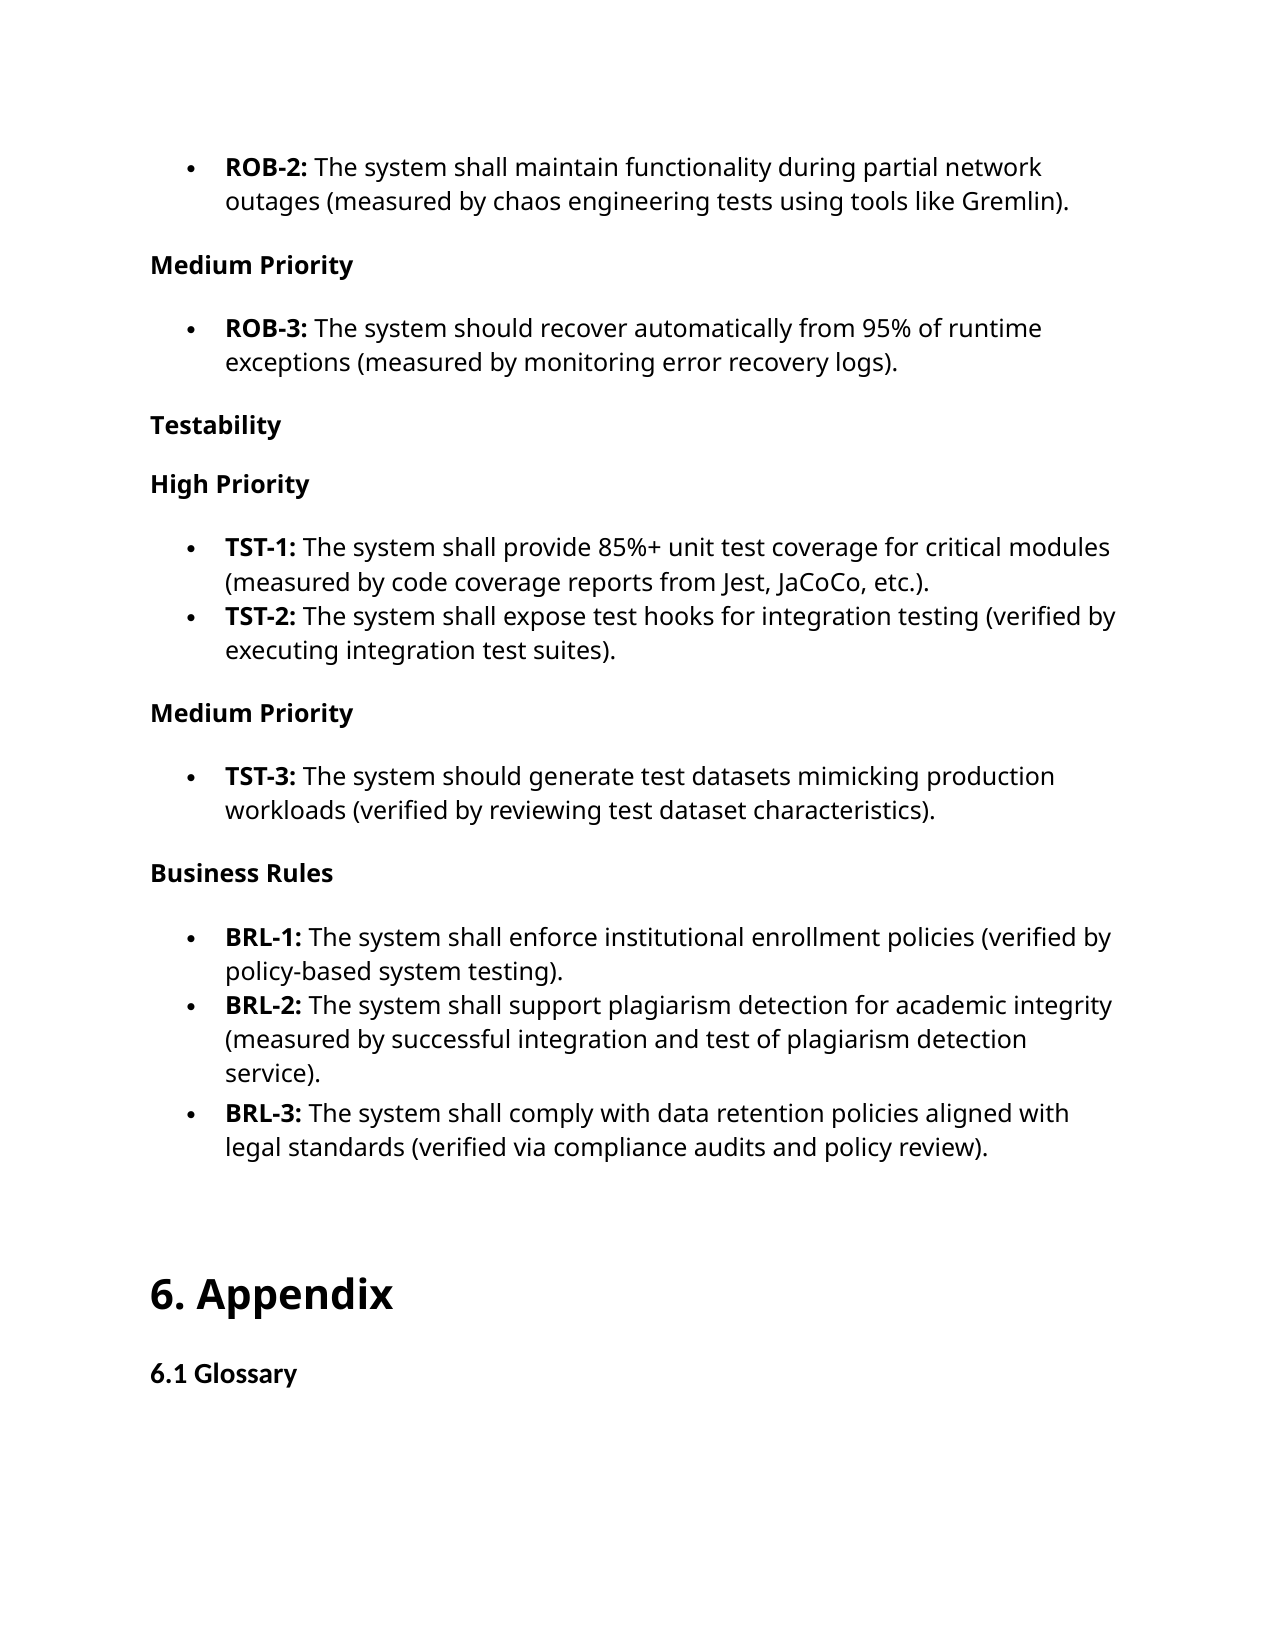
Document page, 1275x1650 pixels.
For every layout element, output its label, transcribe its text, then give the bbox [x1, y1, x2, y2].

text Medium Priority [150, 696, 1125, 729]
text High Priority [150, 467, 1125, 501]
list BRL-1: The system shall enforce institutional enrollment policies (verified by policy-based system testing). [187, 919, 1125, 987]
text Business Rules [150, 856, 1125, 890]
list BRL-3: The system shall comply with data retention policies aligned with legal standards (verified via compliance audits and policy review). [187, 1096, 1125, 1164]
subtitle 6. Appendix [150, 1265, 1125, 1321]
list ROB-3: The system should recover automatically from 95% of runtime exceptions (measured by monitoring error recovery logs). [187, 311, 1125, 379]
list TST-1: The system shall provide 85%+ unit test coverage for critical modules (measured by code coverage reports from Jest, JaCoCo, etc.). [187, 530, 1125, 598]
text 6.1 Glossary [150, 1355, 1125, 1391]
list TST-2: The system shall expose test hooks for integration testing (verified by executing integration test suites). [187, 598, 1125, 666]
list TST-3: The system should generate test datasets mimicking production workloads (verified by reviewing test dataset characteristics). [187, 759, 1125, 827]
list ROB-2: The system shall maintain functionality during partial network outages (measured by chaos engineering tests using tools like Gremlin). [187, 150, 1125, 218]
text Testability [150, 408, 1125, 442]
list BRL-2: The system shall support plagiarism detection for academic integrity (measured by successful integration and test of plagiarism detection service). [187, 987, 1125, 1089]
text Medium Priority [150, 247, 1125, 281]
